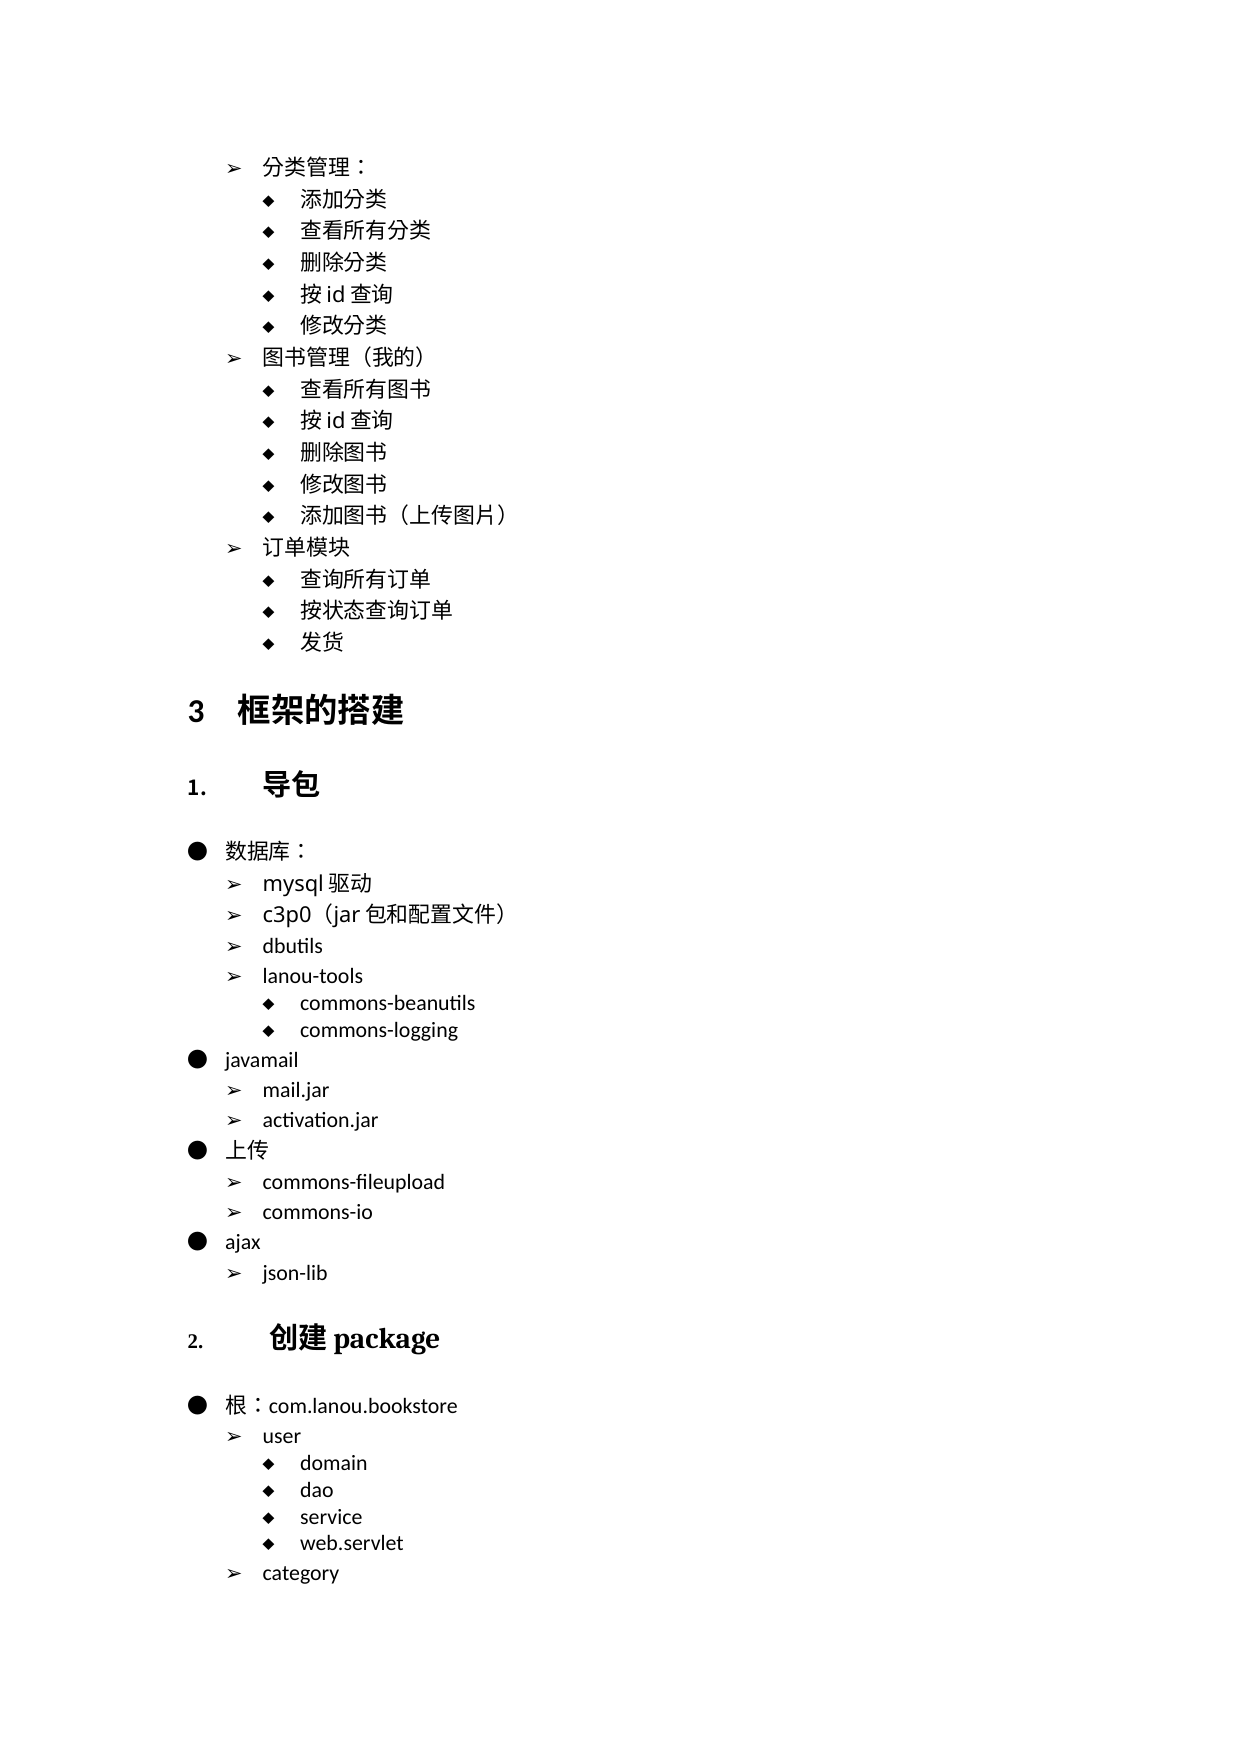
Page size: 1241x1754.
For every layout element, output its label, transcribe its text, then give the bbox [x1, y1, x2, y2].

list 修改图书 [262, 467, 1053, 498]
text 3 框架的搭建 [187, 684, 1053, 732]
list 删除分类 [262, 245, 1053, 277]
list 分类管理： [225, 150, 1053, 182]
list javamail [187, 1043, 1053, 1073]
list 查看所有图书 [262, 372, 1053, 403]
list commons-logging [262, 1016, 1053, 1043]
list 查看所有分类 [262, 213, 1053, 245]
list dao [262, 1476, 1053, 1503]
list ajax [187, 1226, 1053, 1256]
list json-lib [225, 1256, 1053, 1286]
list service [262, 1503, 1053, 1529]
list user [225, 1419, 1053, 1449]
list activation.jar [225, 1103, 1053, 1133]
list 按id查询 [262, 403, 1053, 435]
list 图书管理（我的） [225, 340, 1053, 372]
list 删除图书 [262, 435, 1053, 467]
list 添加图书（上传图片） [262, 498, 1053, 530]
list 导包 [187, 761, 1053, 804]
list mysql驱动 [225, 866, 1053, 897]
list 查询所有订单 [262, 562, 1053, 593]
list 订单模块 [225, 530, 1053, 562]
list 按状态查询订单 [262, 593, 1053, 625]
list dbutils [225, 929, 1053, 959]
list 按id查询 [262, 277, 1053, 308]
list 数据库： [187, 834, 1053, 866]
list web.servlet [262, 1529, 1053, 1556]
list 上传 [187, 1133, 1053, 1165]
list mail.jar [225, 1073, 1053, 1103]
list 根：com.lanou.bookstore [187, 1388, 1053, 1419]
list commons-fileupload [225, 1165, 1053, 1195]
list domain [262, 1449, 1053, 1476]
list commons-beanutils [262, 989, 1053, 1016]
list c3p0（jar包和配置文件） [225, 897, 1053, 929]
list 创建package [187, 1315, 1053, 1357]
list 发货 [262, 625, 1053, 657]
list 添加分类 [262, 182, 1053, 213]
list lanou-tools [225, 959, 1053, 989]
list category [225, 1556, 1053, 1586]
list 修改分类 [262, 308, 1053, 340]
list commons-io [225, 1195, 1053, 1226]
